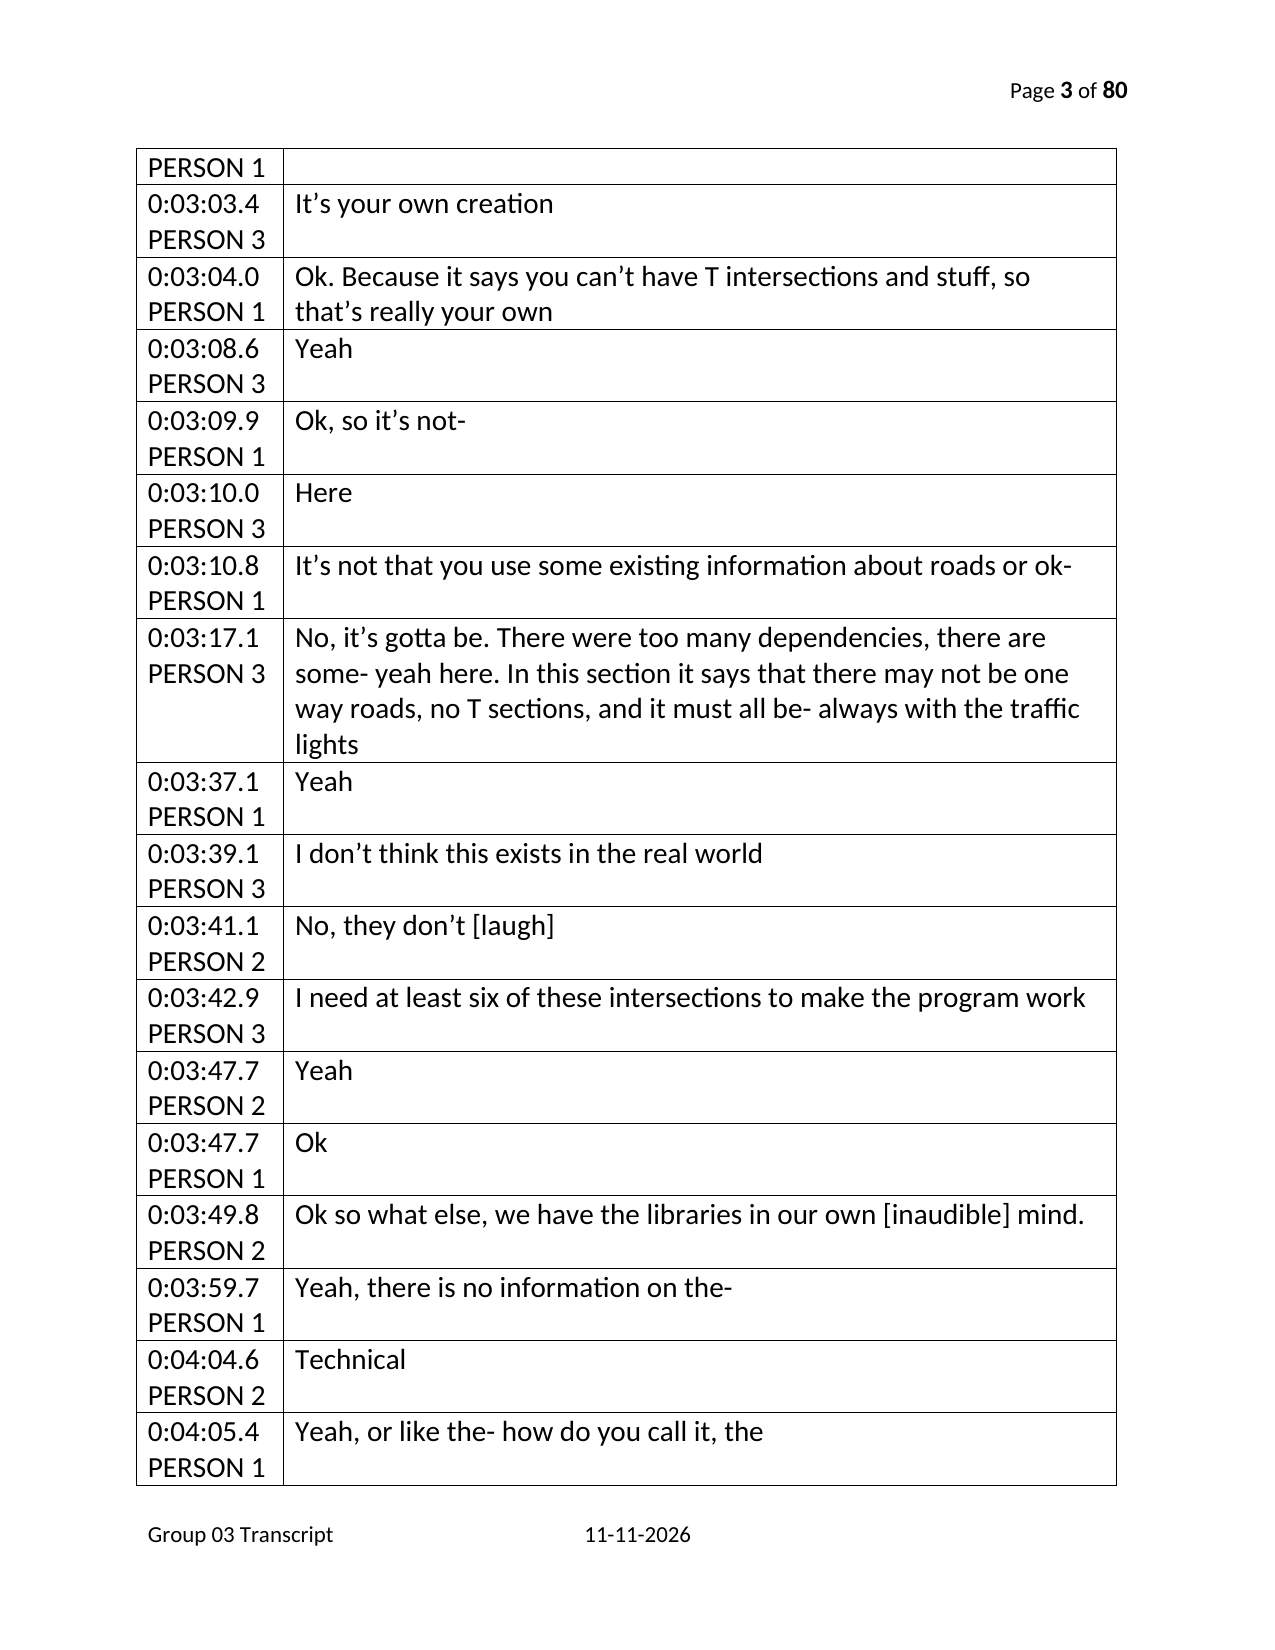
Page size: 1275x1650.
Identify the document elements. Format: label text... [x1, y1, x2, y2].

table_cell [284, 149, 1116, 184]
table_cell Ok, so it’s not- [284, 402, 1116, 473]
table_cell Ok. Because it says you can’t have T intersections and stuff, so that’s really your own [284, 258, 1116, 329]
table_cell 0:03:39.1 PERSON 3 [137, 835, 283, 906]
table_cell 0:03:17.1 PERSON 3 [137, 619, 283, 762]
table_cell 0:03:08.6 PERSON 3 [137, 330, 283, 401]
table_cell 0:03:02.8 PERSON 1 [137, 149, 283, 184]
table_cell 0:03:04.0 PERSON 1 [137, 258, 283, 329]
table_cell 0:04:05.4 PERSON 1 [137, 1413, 283, 1484]
table_cell 0:03:10.0 PERSON 3 [137, 475, 283, 546]
table_cell 0:04:04.6 PERSON 2 [137, 1341, 283, 1412]
table_cell 0:03:03.4 PERSON 3 [137, 185, 283, 257]
table_cell 0:03:47.7 PERSON 1 [137, 1124, 283, 1195]
table_cell 0:03:37.1 PERSON 1 [137, 763, 283, 834]
table_cell Yeah [284, 763, 1116, 834]
table_cell Yeah [284, 330, 1116, 401]
table_cell Yeah [284, 1052, 1116, 1123]
table_cell Ok so what else, we have the libraries in our own [inaudible] mind. [284, 1196, 1116, 1268]
table_cell 0:03:47.7 PERSON 2 [137, 1052, 283, 1123]
table_cell 0:03:42.9 PERSON 3 [137, 980, 283, 1051]
table_cell No, they don’t [laugh] [284, 907, 1116, 978]
table_cell 0:03:09.9 PERSON 1 [137, 402, 283, 473]
table_cell I need at least six of these intersections to make the program work [284, 980, 1116, 1051]
table_cell No, it’s gotta be. There were too many dependencies, there are some- yeah here. In this section it says that there may not be one way roads, no T sections, and it must all be- always with the traffic lights [284, 619, 1116, 762]
table_cell Here [284, 475, 1116, 546]
table_cell 0:03:41.1 PERSON 2 [137, 907, 283, 978]
table_cell 0:03:10.8 PERSON 1 [137, 547, 283, 618]
table_cell Yeah, or like the- how do you call it, the [284, 1413, 1116, 1484]
table_cell It’s your own creation [284, 185, 1116, 257]
table_cell Technical [284, 1341, 1116, 1412]
table_cell 0:03:59.7 PERSON 1 [137, 1269, 283, 1340]
table_cell Yeah, there is no information on the- [284, 1269, 1116, 1340]
table_cell Ok [284, 1124, 1116, 1195]
table_cell 0:03:49.8 PERSON 2 [137, 1196, 283, 1268]
table_cell I don’t think this exists in the real world [284, 835, 1116, 906]
table_cell It’s not that you use some existing information about roads or ok- [284, 547, 1116, 618]
